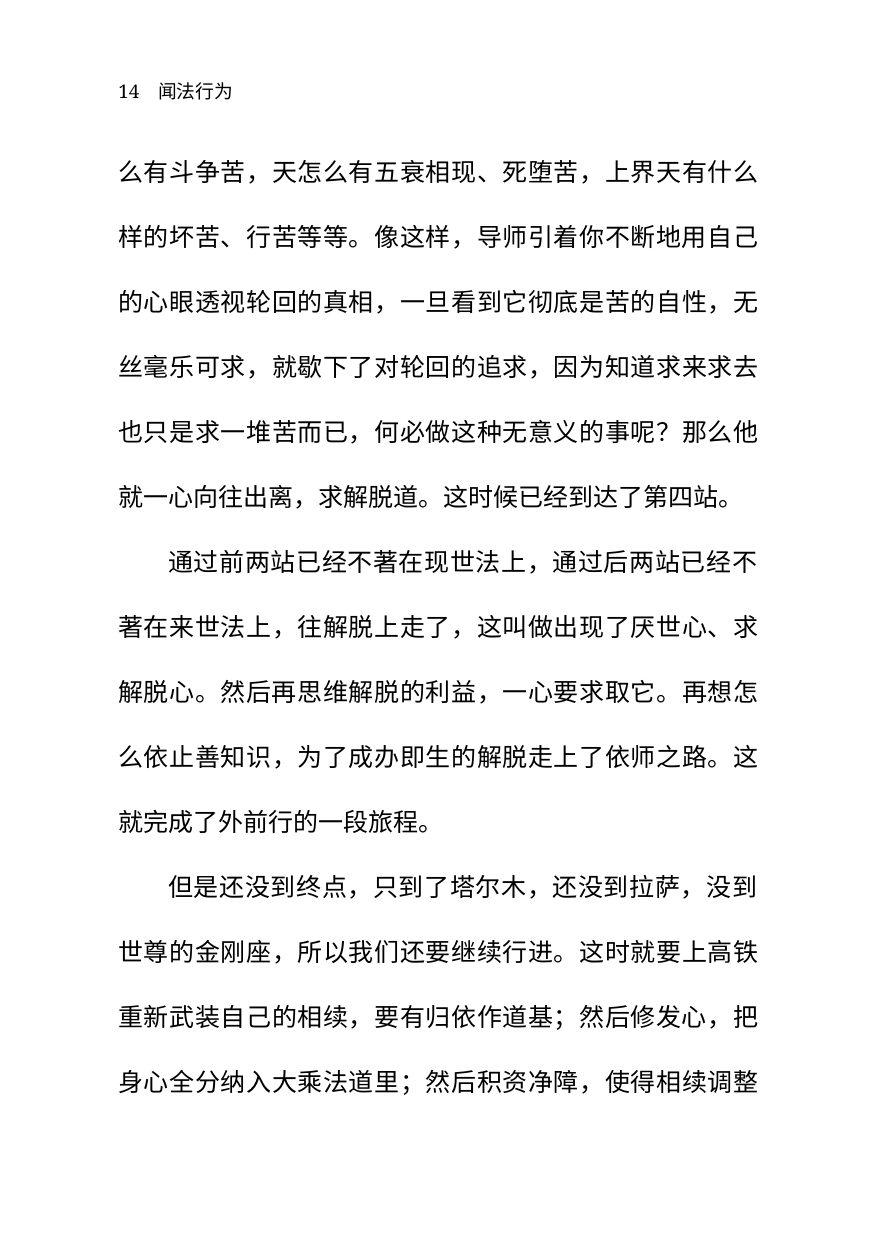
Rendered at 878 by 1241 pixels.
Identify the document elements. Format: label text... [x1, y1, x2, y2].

text 通过前两站已经不著在现世法上，通过后两站已经不著在来世法上，往解脱上走了，这叫做出现了厌世心、求解脱心。然后再思维解脱的利益，一心要求取它。再想怎么依止善知识，为了成办即生的解脱走上了依师之路。这就完成了外前行的一段旅程。 [118, 528, 759, 853]
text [118, 853, 759, 1113]
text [118, 138, 759, 528]
